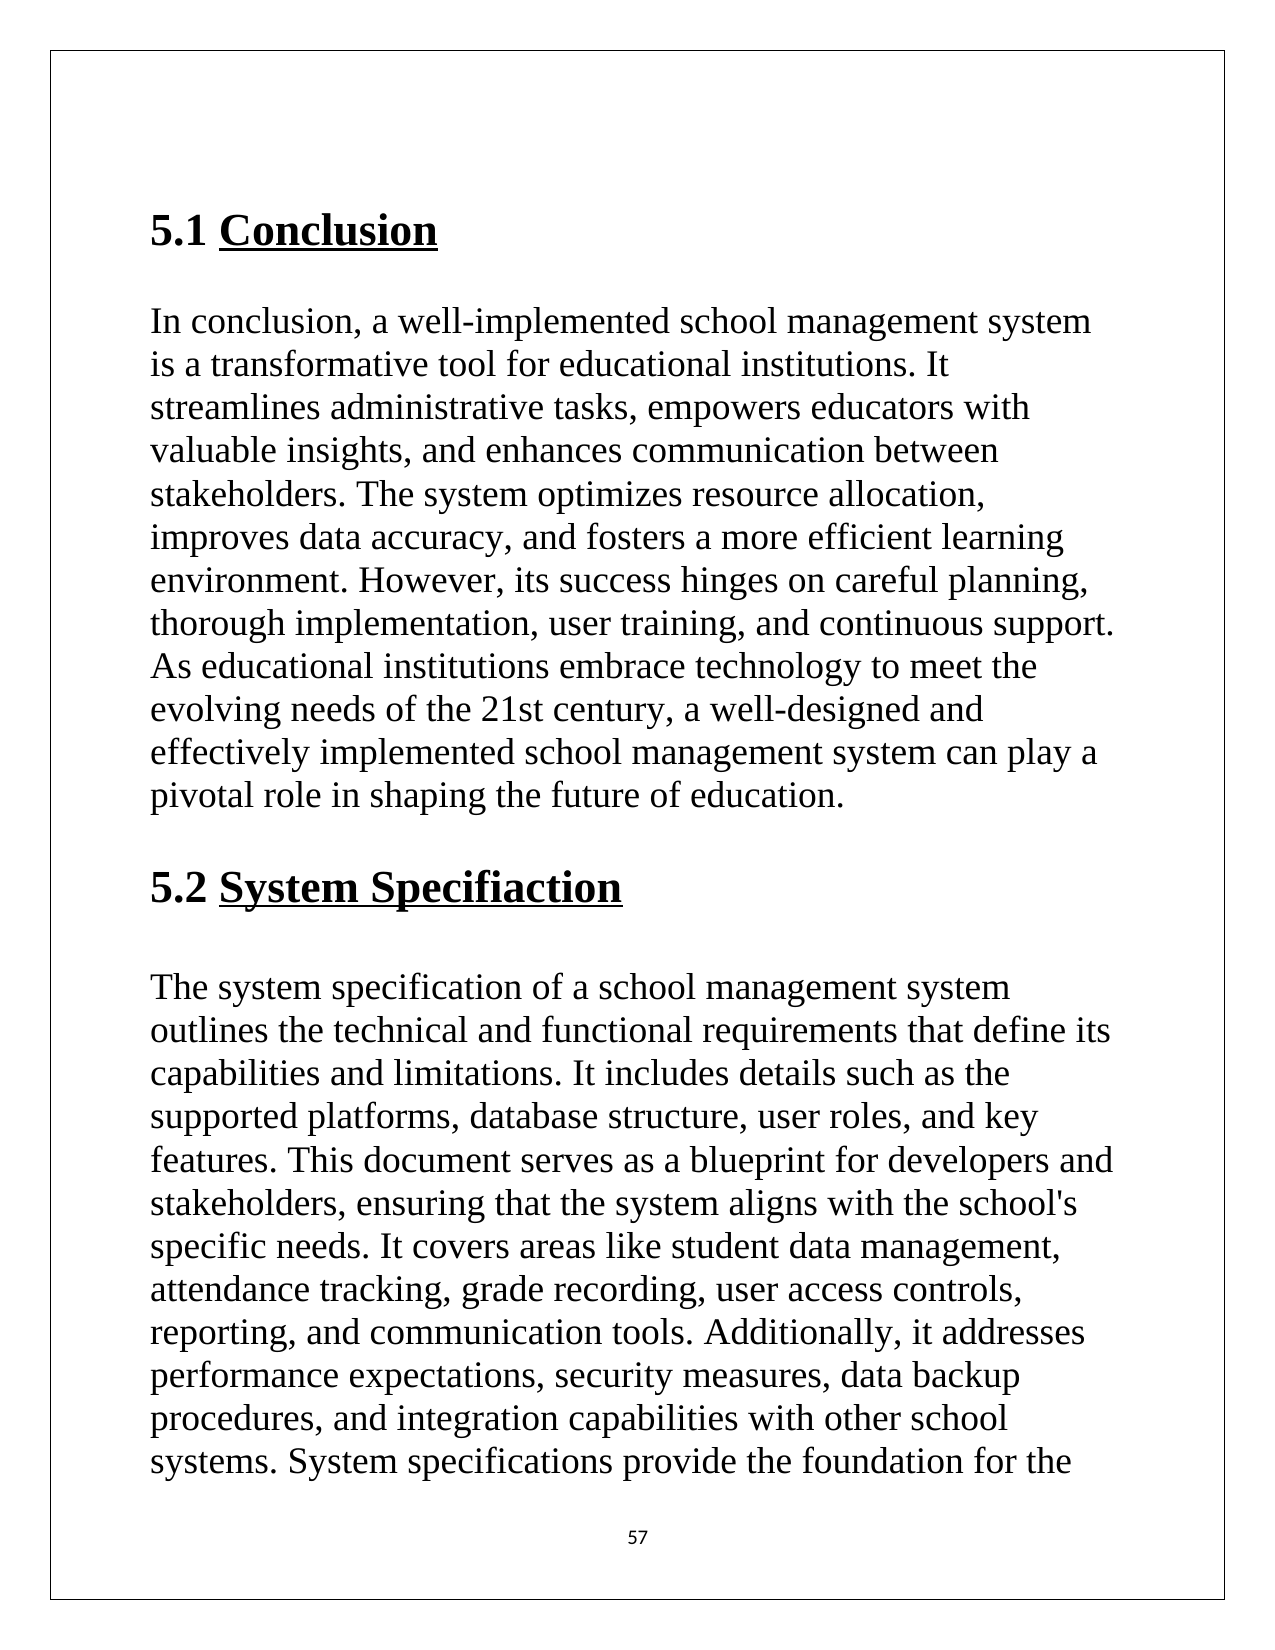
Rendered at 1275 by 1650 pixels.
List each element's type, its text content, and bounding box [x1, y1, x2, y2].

text 5.2 System Specifiaction [150, 859, 1125, 912]
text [150, 964, 1125, 1482]
text In conclusion, a well-implemented school management system is a transformative tool for educational institutions. It streamlines administrative tasks, empowers educators with valuable insights, and enhances communication between stakeholders. The system optimizes resource allocation, improves data accuracy, and fosters a more efficient learning environment. However, its success hinges on careful planning, thorough implementation, user training, and continuous support. As educational institutions embrace technology to meet the evolving needs of the 21st century, a well-designed and effectively implemented school management system can play a pivotal role in shaping the future of education. [150, 298, 1125, 816]
text 5.1 Conclusion [150, 203, 1125, 255]
